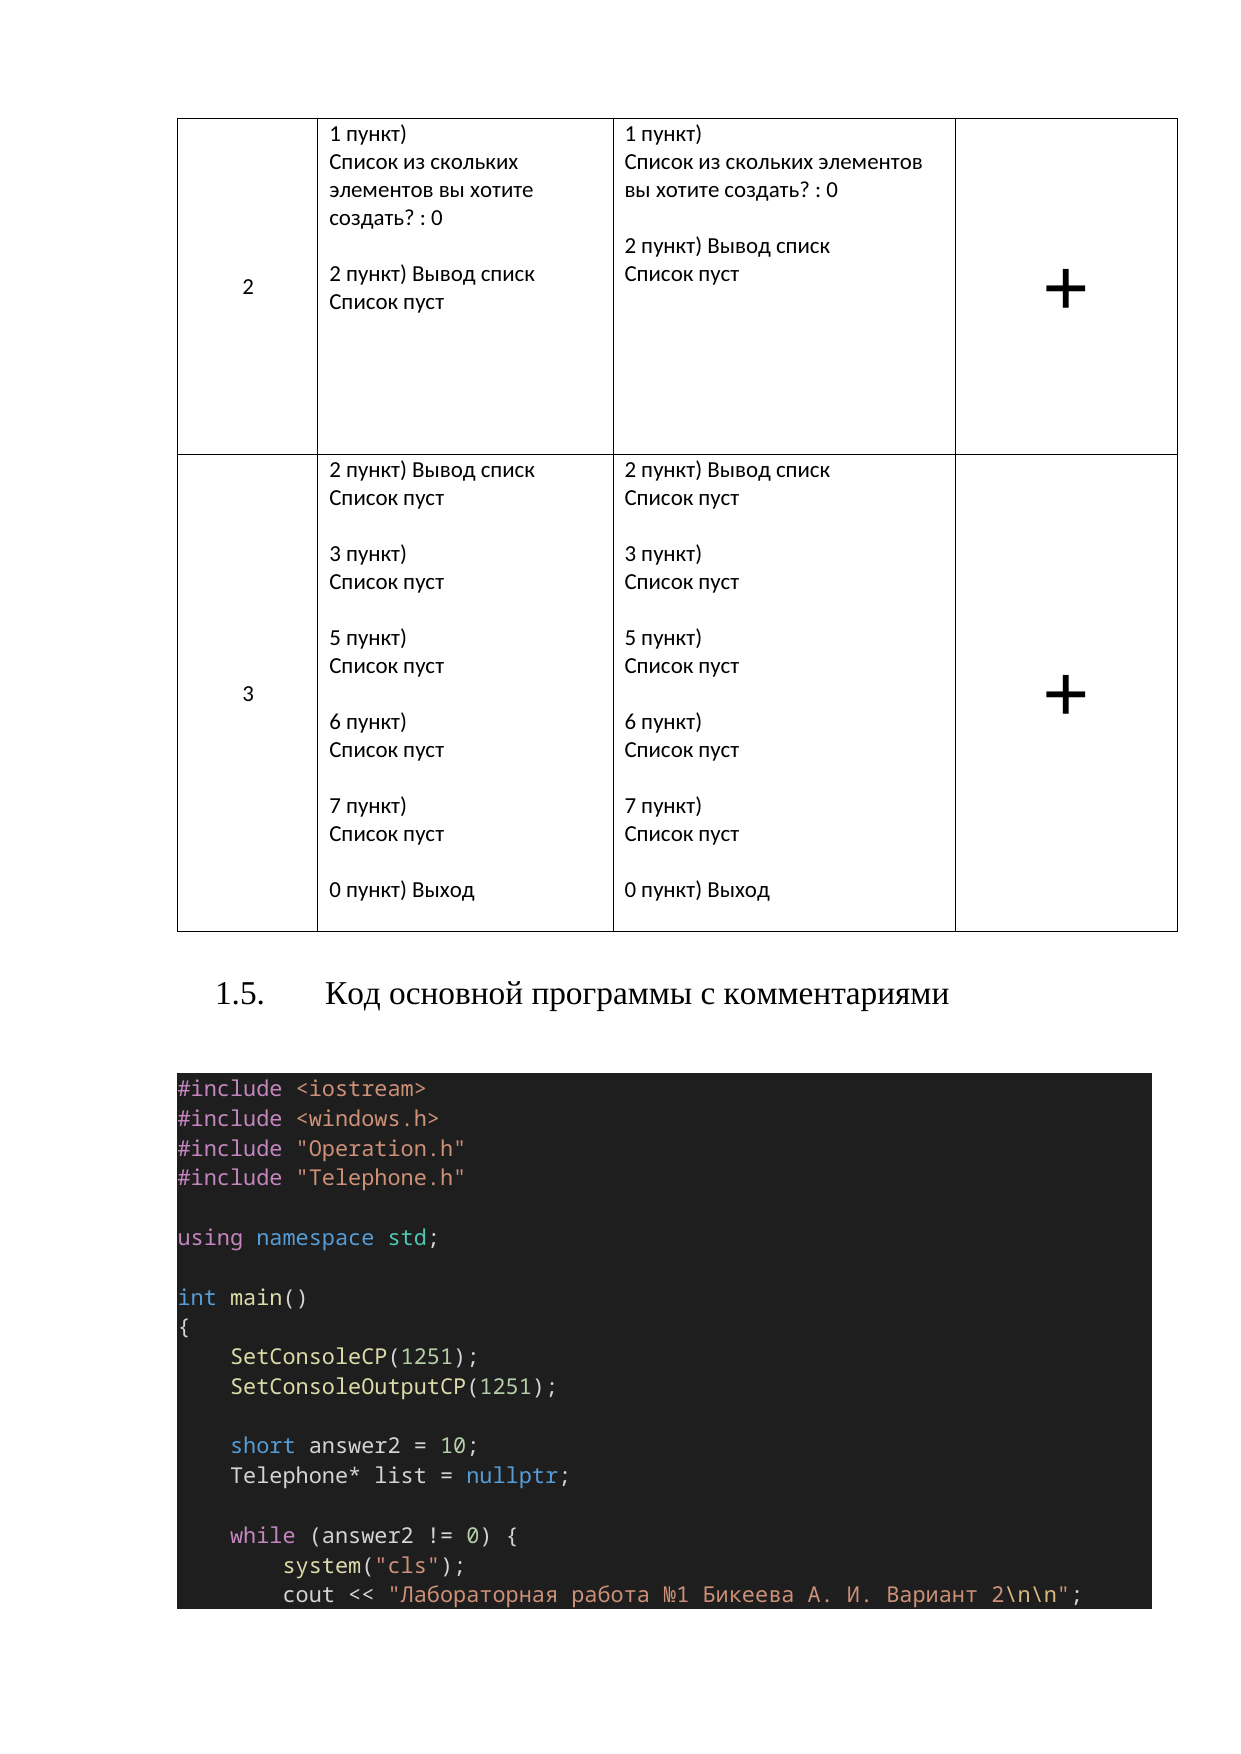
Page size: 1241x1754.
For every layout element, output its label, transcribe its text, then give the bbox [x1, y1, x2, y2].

text #include "Telephone.h" [177, 1162, 1152, 1192]
table_cell 2 пункт) Вывод списк Список пуст 3 пункт) Список пуст 5 пункт) Список пуст 6 пункт) Список пуст 7 пункт) Список пуст 0 пункт) Выход [614, 455, 955, 931]
text Telephone* list = nullptr; [177, 1460, 1152, 1490]
text #include "Operation.h" [177, 1132, 1152, 1162]
table_cell 3 [178, 455, 317, 931]
table_cell 1 пункт) Список из скольких элементов вы хотите создать? : 0 2 пункт) Вывод списк Список пуст [318, 119, 613, 454]
text system("cls"); [177, 1549, 1152, 1579]
table_cell 2 пункт) Вывод списк Список пуст 3 пункт) Список пуст 5 пункт) Список пуст 6 пункт) Список пуст 7 пункт) Список пуст 0 пункт) Выход [318, 455, 613, 931]
text #include <windows.h> [177, 1103, 1152, 1132]
text using namespace std; [177, 1222, 1152, 1252]
list Код основной программы с комментариями [215, 973, 1152, 1012]
table_cell 1 пункт) Список из скольких элементов вы хотите создать? : 0 2 пункт) Вывод списк Список пуст [614, 119, 955, 454]
text { [177, 1311, 1152, 1341]
text SetConsoleOutputCP(1251); [177, 1371, 1152, 1401]
table_cell 2 [178, 119, 317, 454]
text SetConsoleCP(1251); [177, 1341, 1152, 1371]
text int main() [177, 1281, 1152, 1311]
table_cell + [956, 119, 1177, 454]
text #include <iostream> [177, 1073, 1152, 1103]
text while (answer2 != 0) { [177, 1520, 1152, 1549]
table_cell + [956, 455, 1177, 931]
text cout << "Лабораторная работа №1 Бикеева А. И. Вариант 2\n\n"; [177, 1579, 1152, 1609]
text short answer2 = 10; [177, 1430, 1152, 1460]
